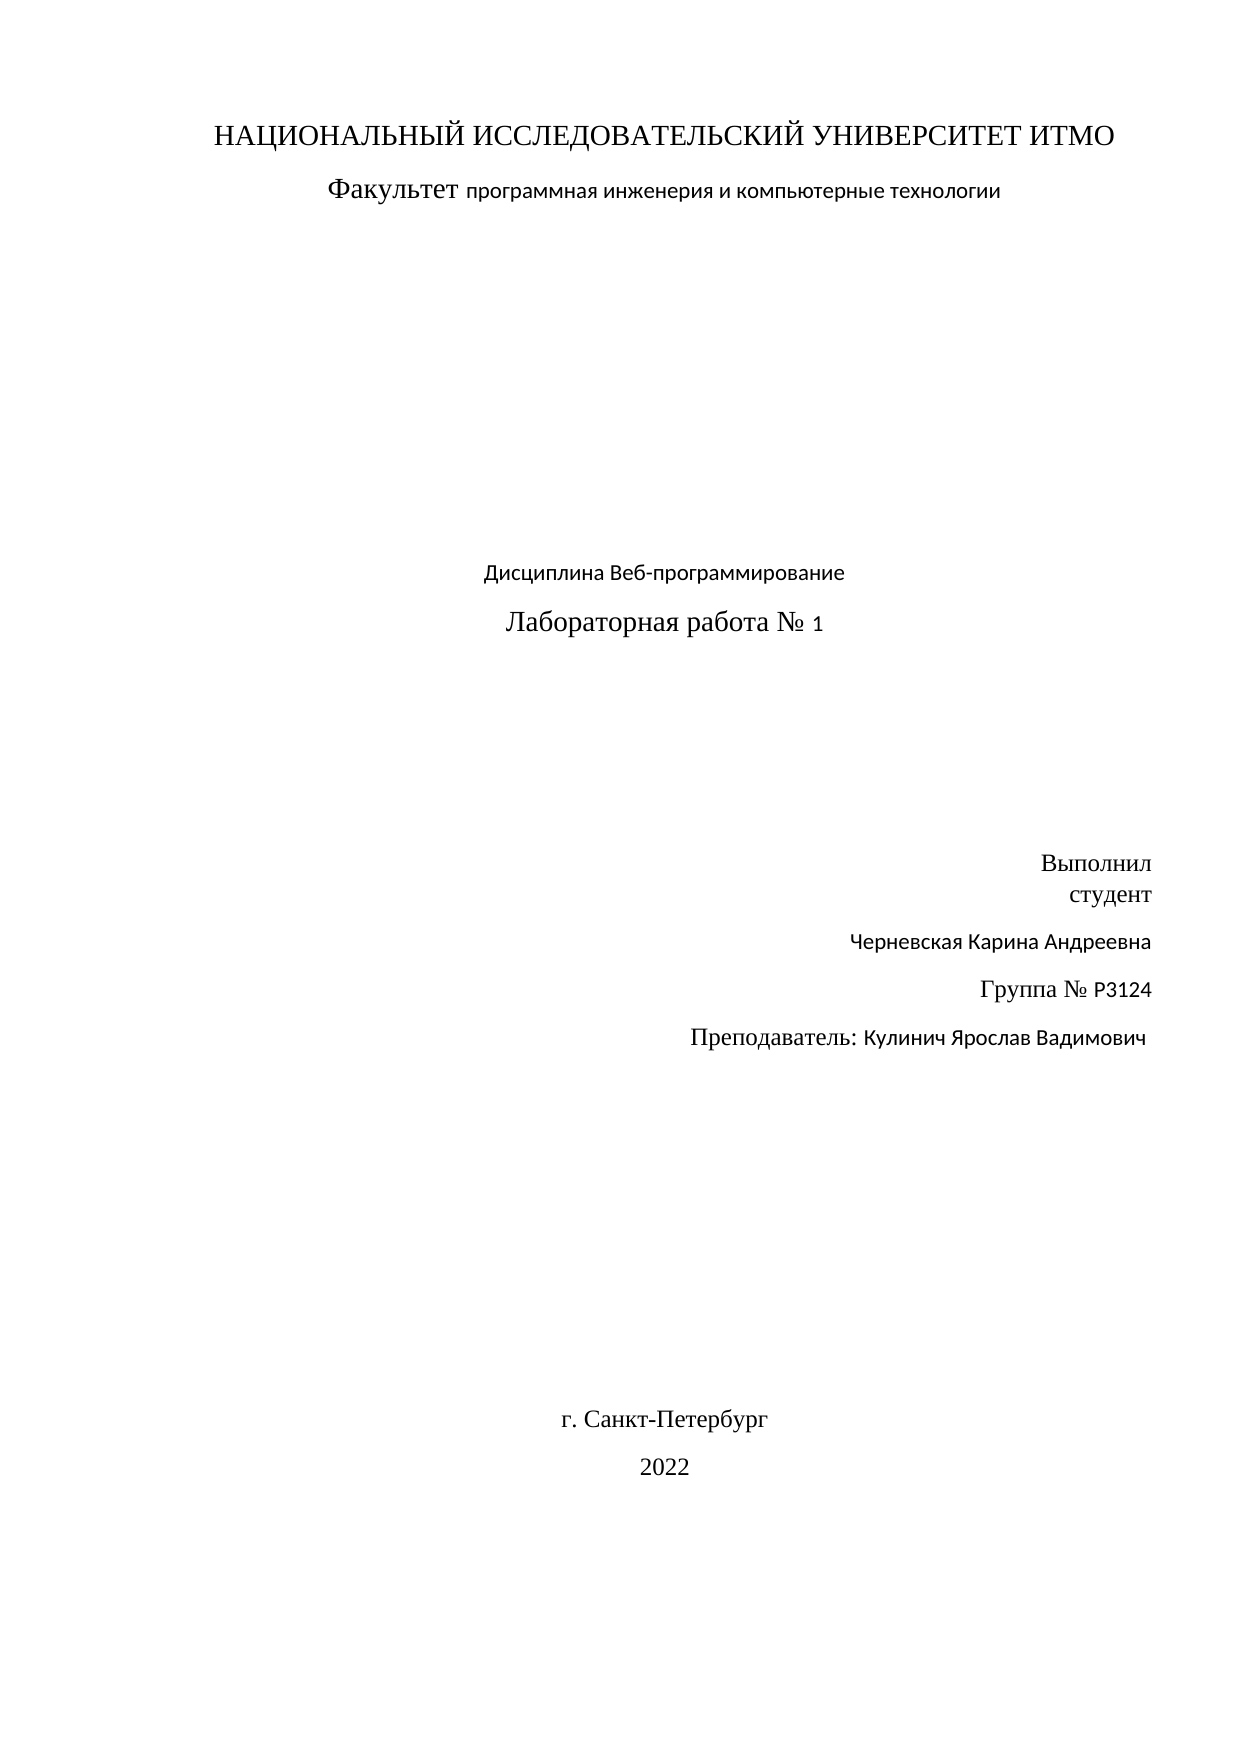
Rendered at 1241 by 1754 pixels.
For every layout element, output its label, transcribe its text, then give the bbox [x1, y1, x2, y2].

text Преподаватель: [177, 1022, 1152, 1051]
text Группа № [177, 974, 1152, 1003]
text г. Санкт-Петербург [177, 1404, 1152, 1433]
text НАЦИОНАЛЬНЫЙ ИССЛЕДОВАТЕЛЬСКИЙ УНИВЕРСИТЕТ ИТМО [177, 118, 1152, 152]
text Факультет [177, 171, 1152, 204]
text 2022 [177, 1452, 1152, 1480]
text Выполнил студент [177, 848, 1152, 908]
text Лабораторная работа № [177, 604, 1152, 638]
